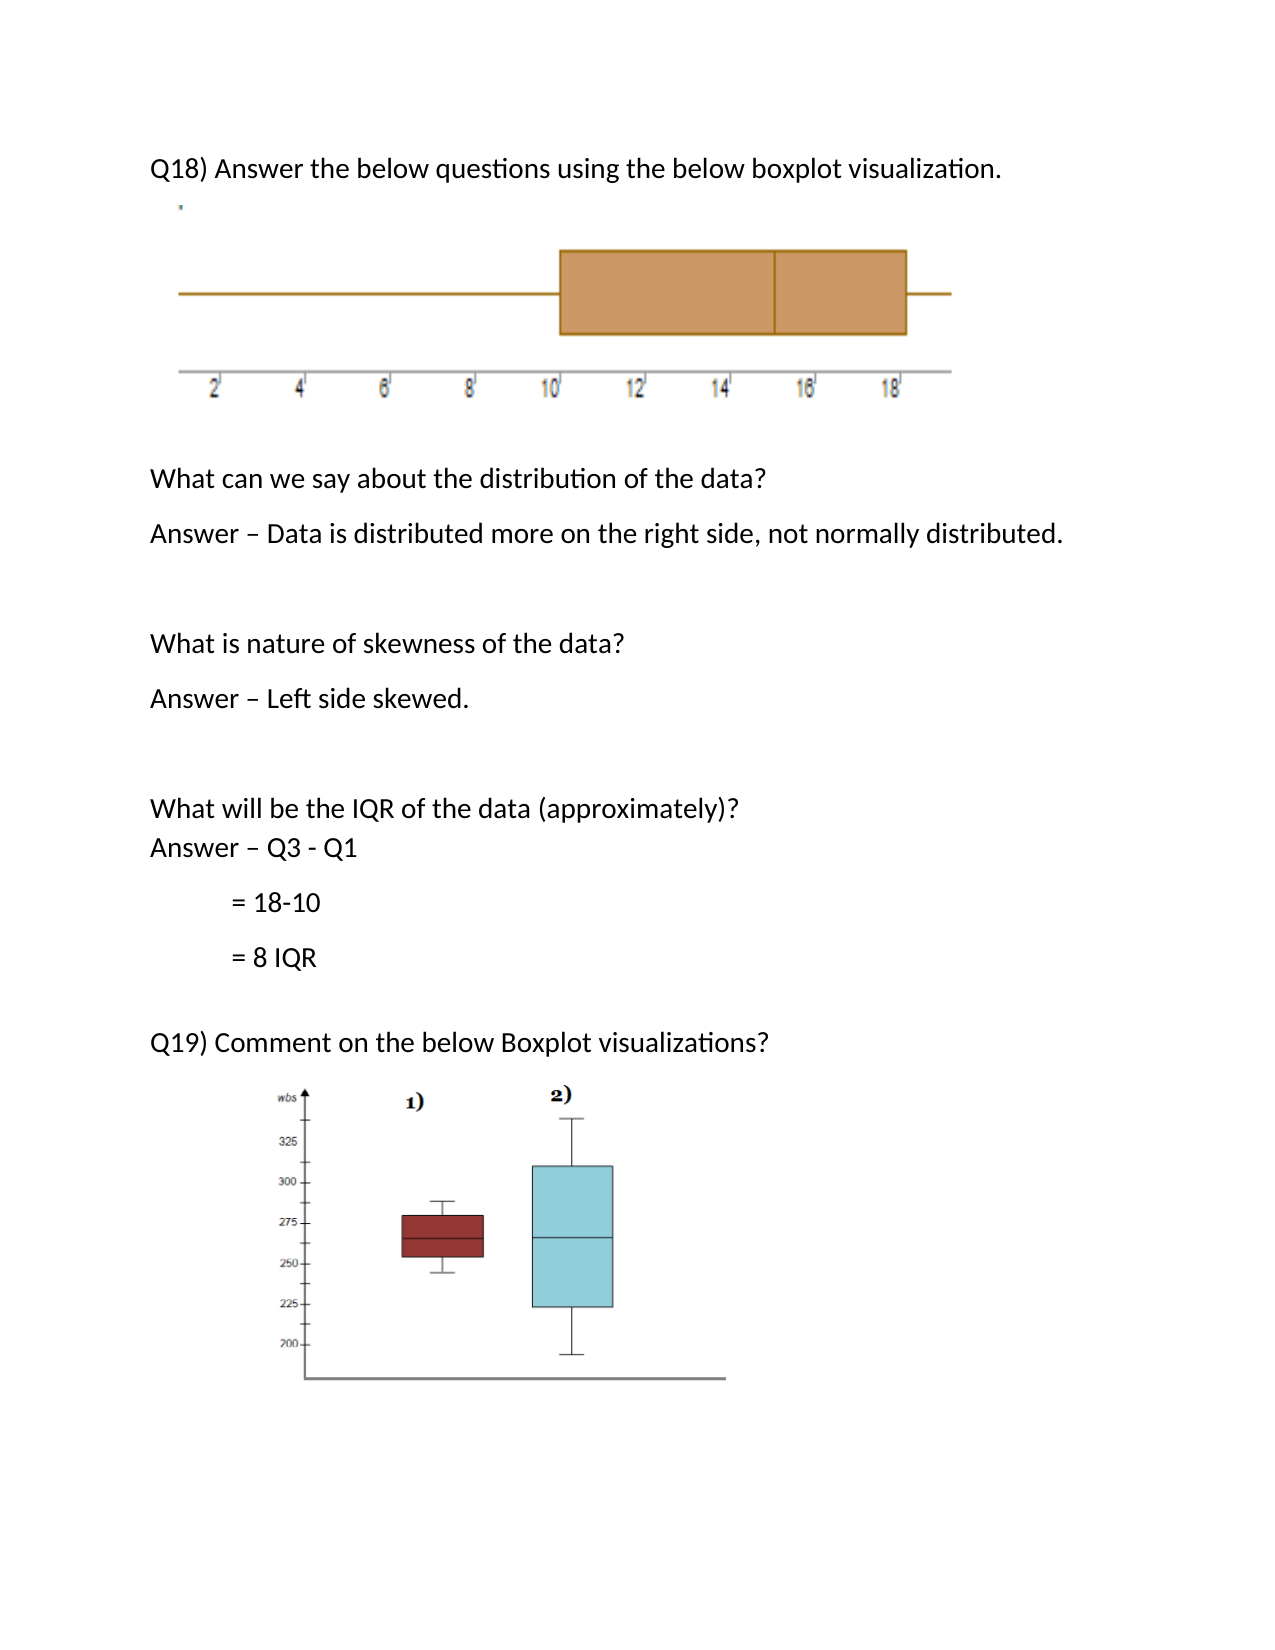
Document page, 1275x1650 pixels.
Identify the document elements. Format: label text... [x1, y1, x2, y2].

text What can we say about the distribution of the data? [150, 460, 1125, 496]
text = 8 IQR [150, 939, 1125, 1005]
text = 18-10 [150, 884, 1125, 920]
text Q19) Comment on the below Boxplot visualizations? [150, 1024, 1125, 1059]
text Answer – Left side skewed. [150, 680, 1125, 716]
text Q18) Answer the below questions using the below boxplot visualization. [150, 150, 1125, 186]
picture [150, 205, 1068, 441]
text What is nature of skewness of the data? [150, 625, 1125, 661]
text What will be the IQR of the data (approximately)? Answer – Q3 - Q1 [150, 791, 1125, 865]
picture [150, 1078, 729, 1433]
text Answer – Data is distributed more on the right side, not normally distributed. [150, 515, 1125, 551]
